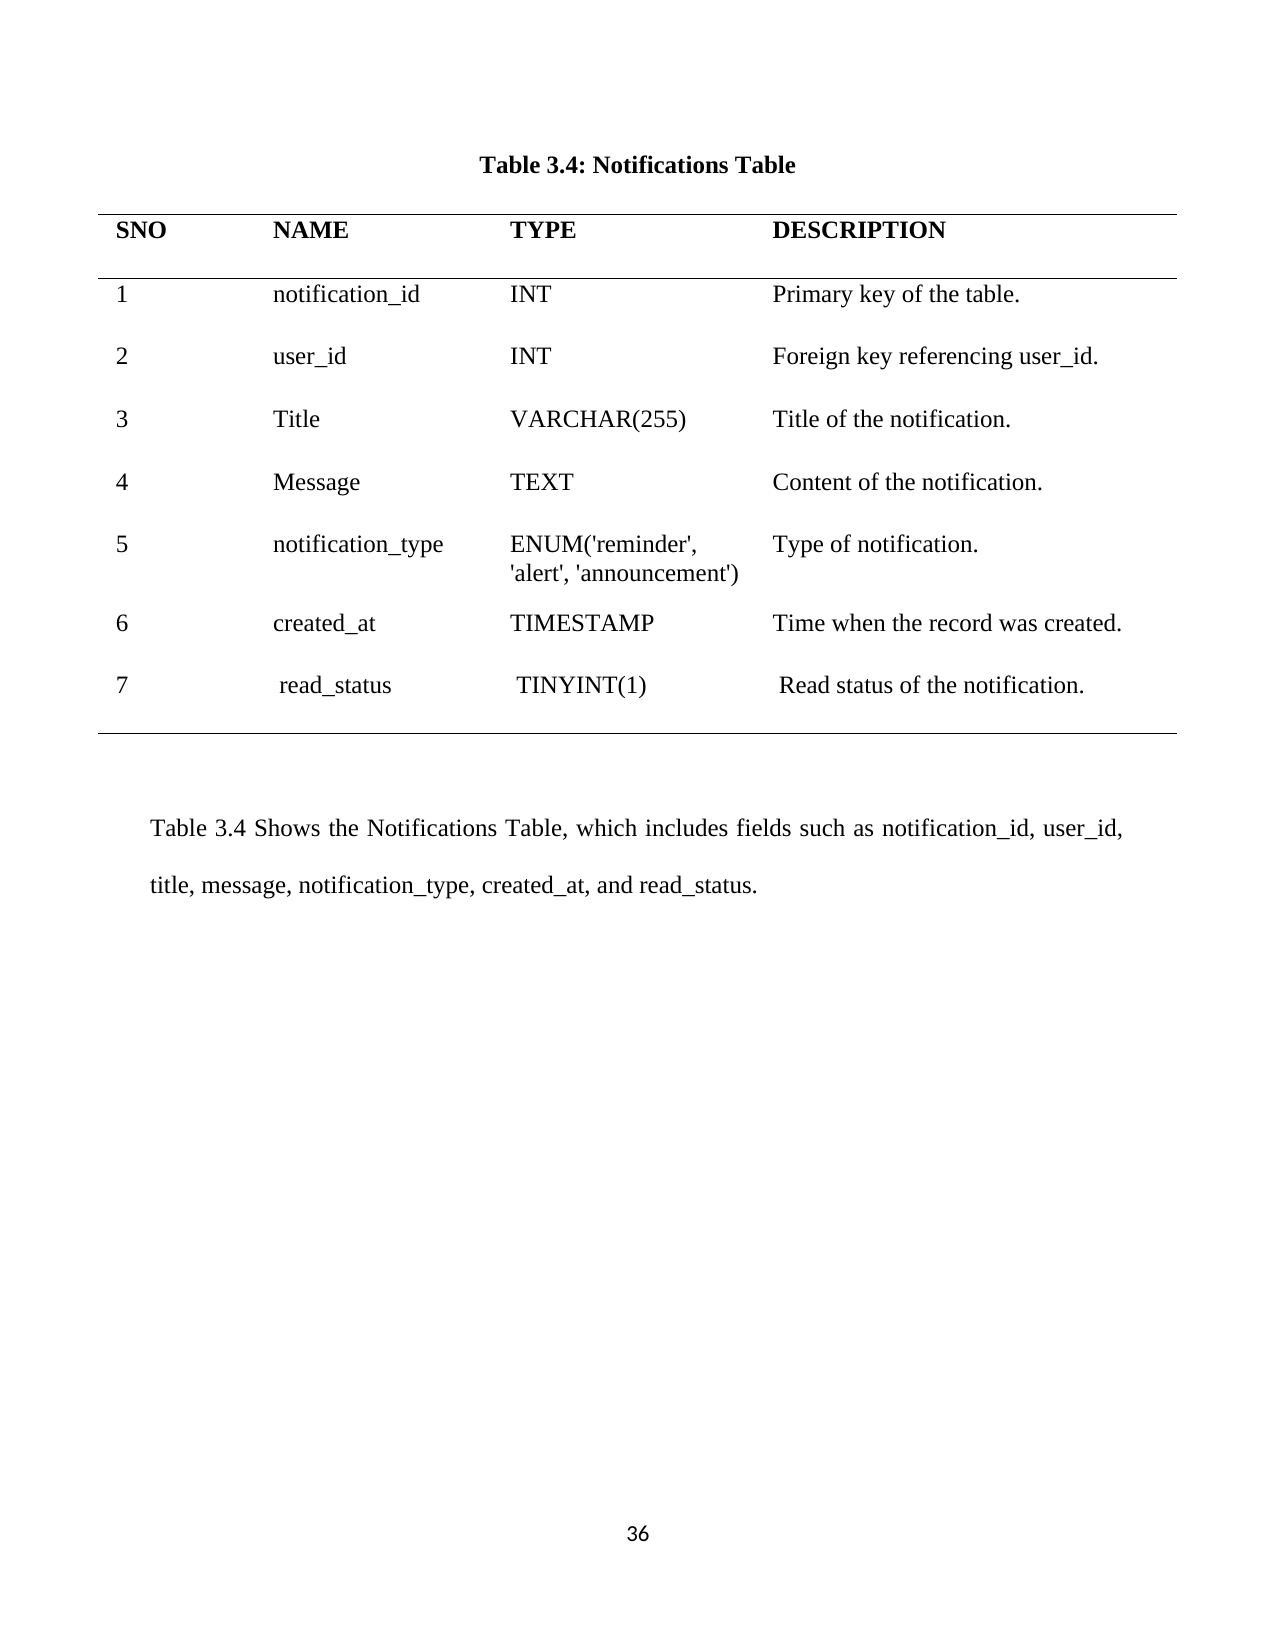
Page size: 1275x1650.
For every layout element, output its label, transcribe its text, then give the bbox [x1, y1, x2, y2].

table_cell Time when the record was created. [761, 608, 1177, 671]
table_cell user_id [262, 341, 499, 404]
table_cell Title [262, 404, 499, 467]
table_cell Primary key of the table. [761, 279, 1177, 341]
table_cell read_status [262, 671, 499, 733]
table_header DESCRIPTION [761, 215, 1177, 278]
table_cell Type of notification. [761, 530, 1177, 608]
text Table 3.4 Shows the Notifications Table, which includes fields such as notification_id, user_id, title, message, notification_type, created_at, and read_status. [150, 813, 1125, 899]
table_cell Content of the notification. [761, 467, 1177, 529]
table_cell 4 [98, 467, 262, 529]
table_cell TEXT [499, 467, 761, 529]
table_cell 3 [98, 404, 262, 467]
table_header TYPE [499, 215, 761, 278]
table_cell 5 [98, 530, 262, 608]
table_cell 2 [98, 341, 262, 404]
table_cell TIMESTAMP [499, 608, 761, 671]
table_cell ENUM('reminder', 'alert', 'announcement') [499, 530, 761, 608]
table_cell notification_id [262, 279, 499, 341]
table_cell TINYINT(1) [499, 671, 761, 733]
table_cell Message [262, 467, 499, 529]
text Table 3.4: Notifications Table [150, 150, 1125, 179]
table_header NAME [262, 215, 499, 278]
table_cell 7 [98, 671, 262, 733]
table_cell INT [499, 279, 761, 341]
table_cell notification_type [262, 530, 499, 608]
table_cell 1 [98, 279, 262, 341]
table_cell VARCHAR(255) [499, 404, 761, 467]
table_header SNO [98, 215, 262, 278]
table_cell created_at [262, 608, 499, 671]
table_cell INT [499, 341, 761, 404]
table_cell Foreign key referencing user_id. [761, 341, 1177, 404]
table_cell Title of the notification. [761, 404, 1177, 467]
table_cell 6 [98, 608, 262, 671]
table_cell Read status of the notification. [761, 671, 1177, 733]
